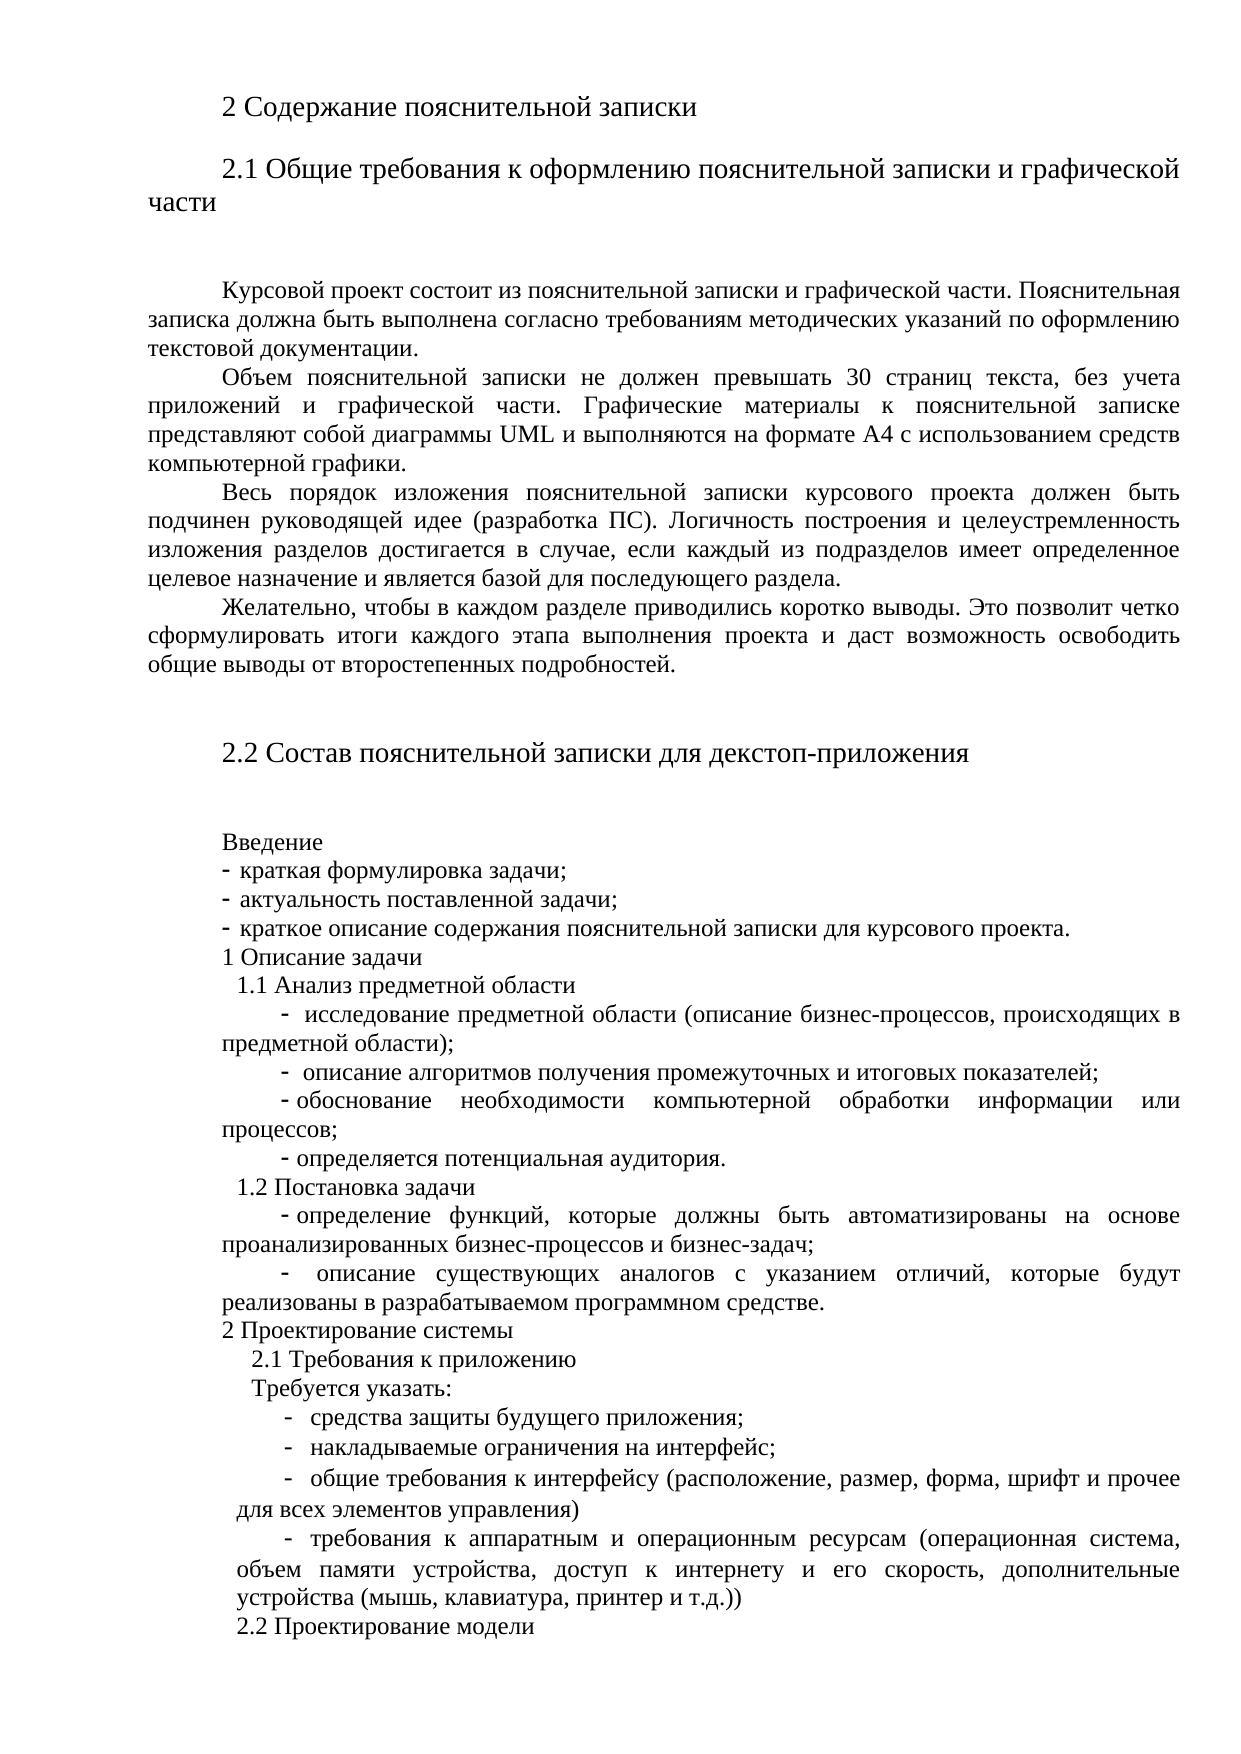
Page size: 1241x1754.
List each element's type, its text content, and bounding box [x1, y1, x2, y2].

list средства защиты будущего приложения; [236, 1402, 1181, 1432]
text 2.2 Состав пояснительной записки для декстоп-приложения [148, 736, 1181, 769]
list определяется потенциальная аудитория. [222, 1143, 1181, 1172]
text Курсовой проект состоит из пояснительной записки и графической части. Пояснительная записка должна быть выполнена согласно требованиям методических указаний по оформлению текстовой документации. [148, 276, 1181, 362]
list описание алгоритмов получения промежуточных и итоговых показателей; [222, 1057, 1181, 1085]
list описание существующих аналогов с указанием отличий, которые будут реализованы в разрабатываемом программном средстве. [222, 1258, 1181, 1315]
text Объем пояснительной записки не должен превышать 30 страниц текста, без учета приложений и графической части. Графические материалы к пояснительной записке представляют собой диаграммы UML и выполняются на формате А4 с использованием средств компьютерной графики. [148, 362, 1181, 477]
text 2.1 Общие требования к оформлению пояснительной записки и графической части [148, 151, 1181, 218]
text 1.2 Постановка задачи [222, 1172, 1181, 1200]
text 2 Содержание пояснительной записки [148, 89, 1181, 122]
text 1.1 Анализ предметной области [222, 970, 1181, 999]
text Желательно, чтобы в каждом разделе приводились коротко выводы. Это позволит четко сформулировать итоги каждого этапа выполнения проекта и даст возможность освободить общие выводы от второстепенных подробностей. [148, 592, 1181, 678]
text 2 Проектирование системы [222, 1315, 1181, 1344]
list общие требования к интерфейсу (расположение, размер, форма, шрифт и прочее для всех элементов управления) [236, 1463, 1181, 1523]
list краткое описание содержания пояснительной записки для курсового проекта. [148, 913, 1181, 942]
text 2.2 Проектирование модели [148, 1611, 1181, 1640]
list исследование предметной области (описание бизнес-процессов, происходящих в предметной области); [222, 999, 1181, 1057]
list актуальность поставленной задачи; [148, 884, 1181, 913]
list краткая формулировка задачи; [148, 855, 1181, 884]
list определение функций, которые должны быть автоматизированы на основе проанализированных бизнес-процессов и бизнес-задач; [222, 1200, 1181, 1258]
text Весь порядок изложения пояснительной записки курсового проекта должен быть подчинен руководящей идее (разработка ПС). Логичность построения и целеустремленность изложения разделов достигается в случае, если каждый из подразделов имеет определенное целевое назначение и является базой для последующего раздела. [148, 477, 1181, 592]
list обоснование необходимости компьютерной обработки информации или процессов; [222, 1085, 1181, 1143]
text Введение [222, 827, 1181, 855]
list накладываемые ограничения на интерфейс; [236, 1432, 1181, 1463]
text Требуется указать: [222, 1373, 1181, 1402]
list требования к аппаратным и операционным ресурсам (операционная система, объем памяти устройства, доступ к интернету и его скорость, дополнительные устройства (мышь, клавиатура, принтер и т.д.)) [236, 1523, 1181, 1611]
text 2.1 Требования к приложению [222, 1344, 1181, 1373]
text 1 Описание задачи [222, 942, 1181, 970]
